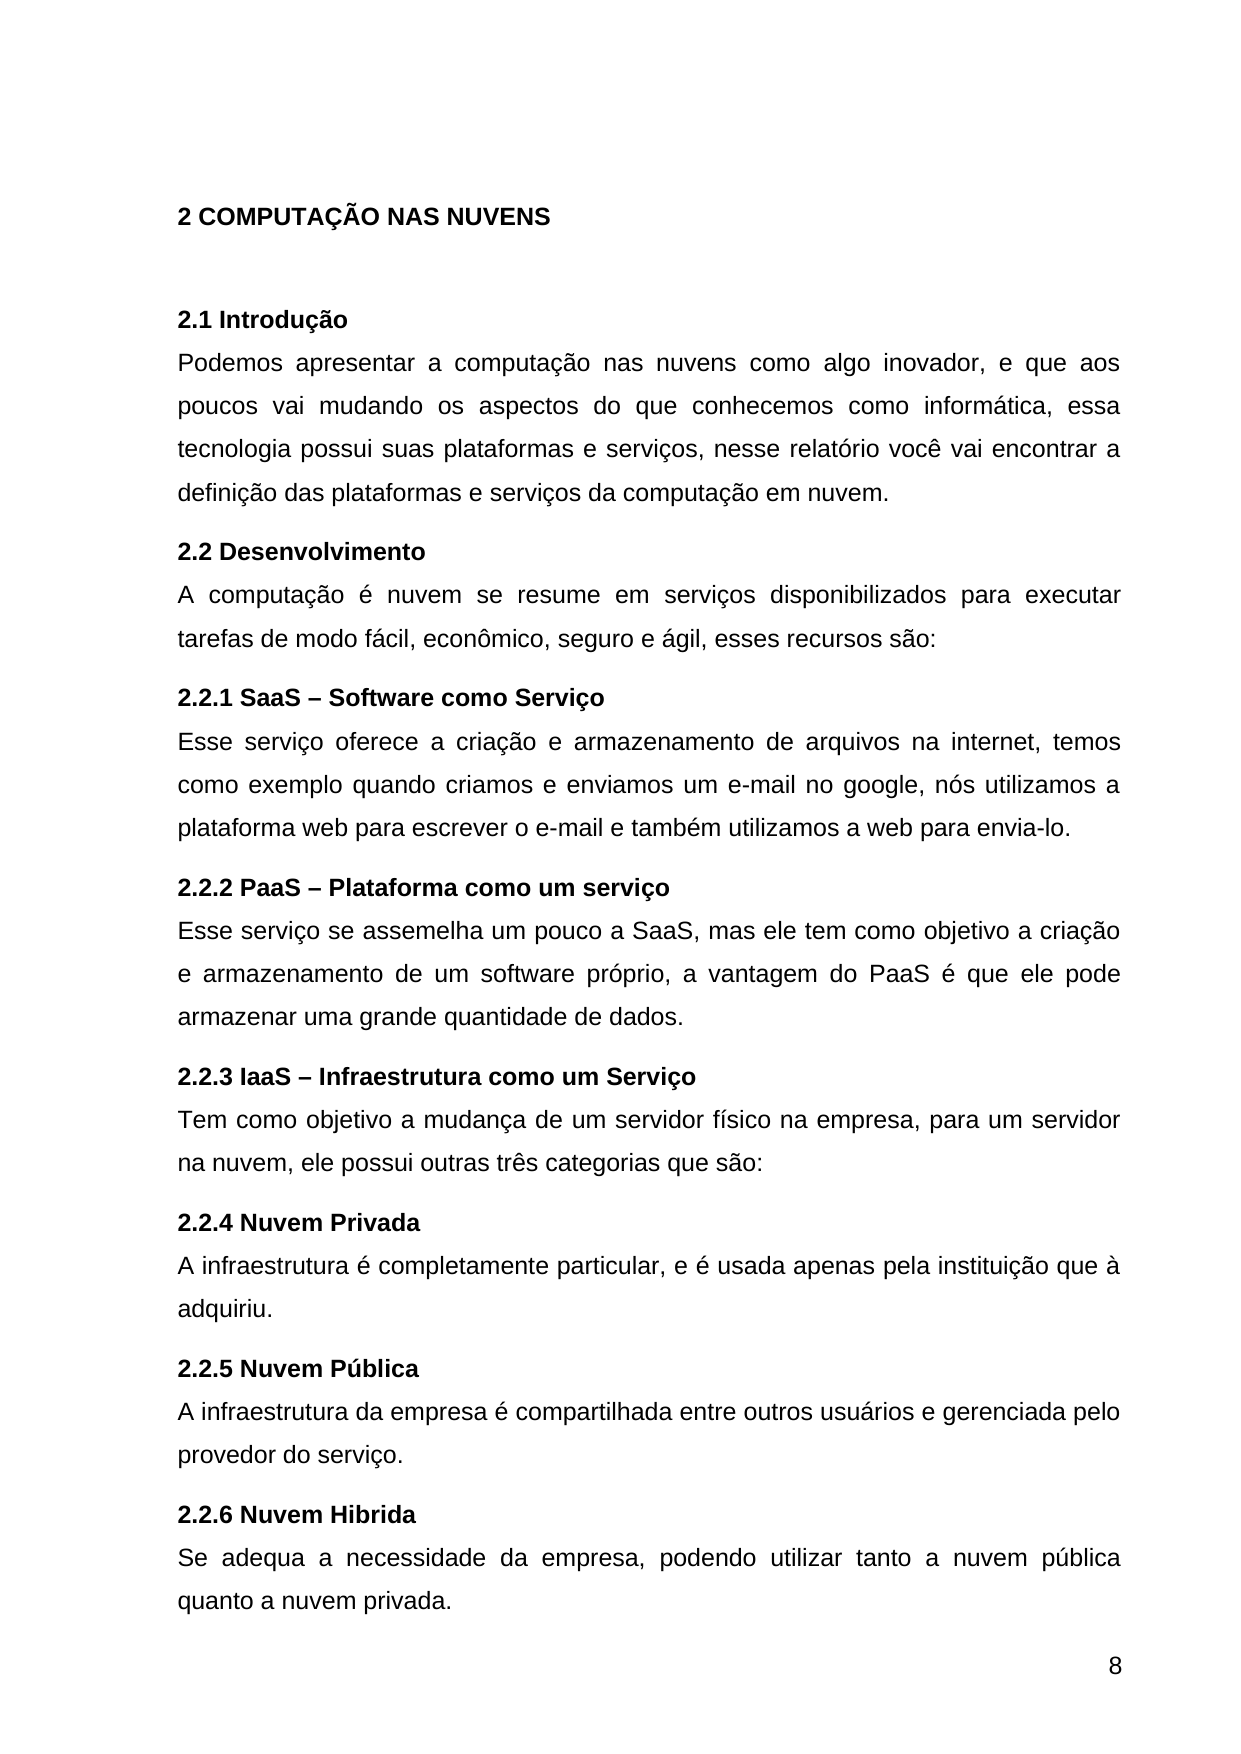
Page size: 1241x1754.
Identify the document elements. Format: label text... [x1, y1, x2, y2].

subtitle 2.1 Introdução [177, 305, 1122, 334]
text Tem como objetivo a mudança de um servidor físico na empresa, para um servidor na nuvem, ele possui outras três categorias que são: [177, 1105, 1122, 1177]
subtitle 2.2.6 Nuvem Hibrida [177, 1500, 1122, 1529]
subtitle 2.2.3 IaaS – Infraestrutura como um Serviço [177, 1062, 1122, 1091]
text A computação é nuvem se resume em serviços disponibilizados para executar tarefas de modo fácil, econômico, seguro e ágil, esses recursos são: [177, 581, 1122, 652]
subtitle 2.2.5 Nuvem Pública [177, 1354, 1122, 1383]
text Esse serviço se assemelha um pouco a SaaS, mas ele tem como objetivo a criação e armazenamento de um software próprio, a vantagem do PaaS é que ele pode armazenar uma grande quantidade de dados. [177, 916, 1122, 1031]
text Se adequa a necessidade da empresa, podendo utilizar tanto a nuvem pública quanto a nuvem privada. [177, 1543, 1122, 1615]
text Podemos apresentar a computação nas nuvens como algo inovador, e que aos poucos vai mudando os aspectos do que conhecemos como informática, essa tecnologia possui suas plataformas e serviços, nesse relatório você vai encontrar a definição das plataformas e serviços da computação em nuvem. [177, 348, 1122, 506]
subtitle 2.2 Desenvolvimento [177, 537, 1122, 566]
subtitle 2.2.4 Nuvem Privada [177, 1208, 1122, 1237]
text A infraestrutura da empresa é compartilhada entre outros usuários e gerenciada pelo provedor do serviço. [177, 1397, 1122, 1469]
text Esse serviço oferece a criação e armazenamento de arquivos na internet, temos como exemplo quando criamos e enviamos um e-mail no google, nós utilizamos a plataforma web para escrever o e-mail e também utilizamos a web para envia-lo. [177, 727, 1122, 842]
subtitle 2.2.1 SaaS – Software como Serviço [177, 683, 1122, 712]
subtitle 2 COMPUTAÇÃO NAS NUVENS [177, 202, 1122, 231]
text A infraestrutura é completamente particular, e é usada apenas pela instituição que à adquiriu. [177, 1251, 1122, 1323]
subtitle 2.2.2 PaaS – Plataforma como um serviço [177, 873, 1122, 901]
